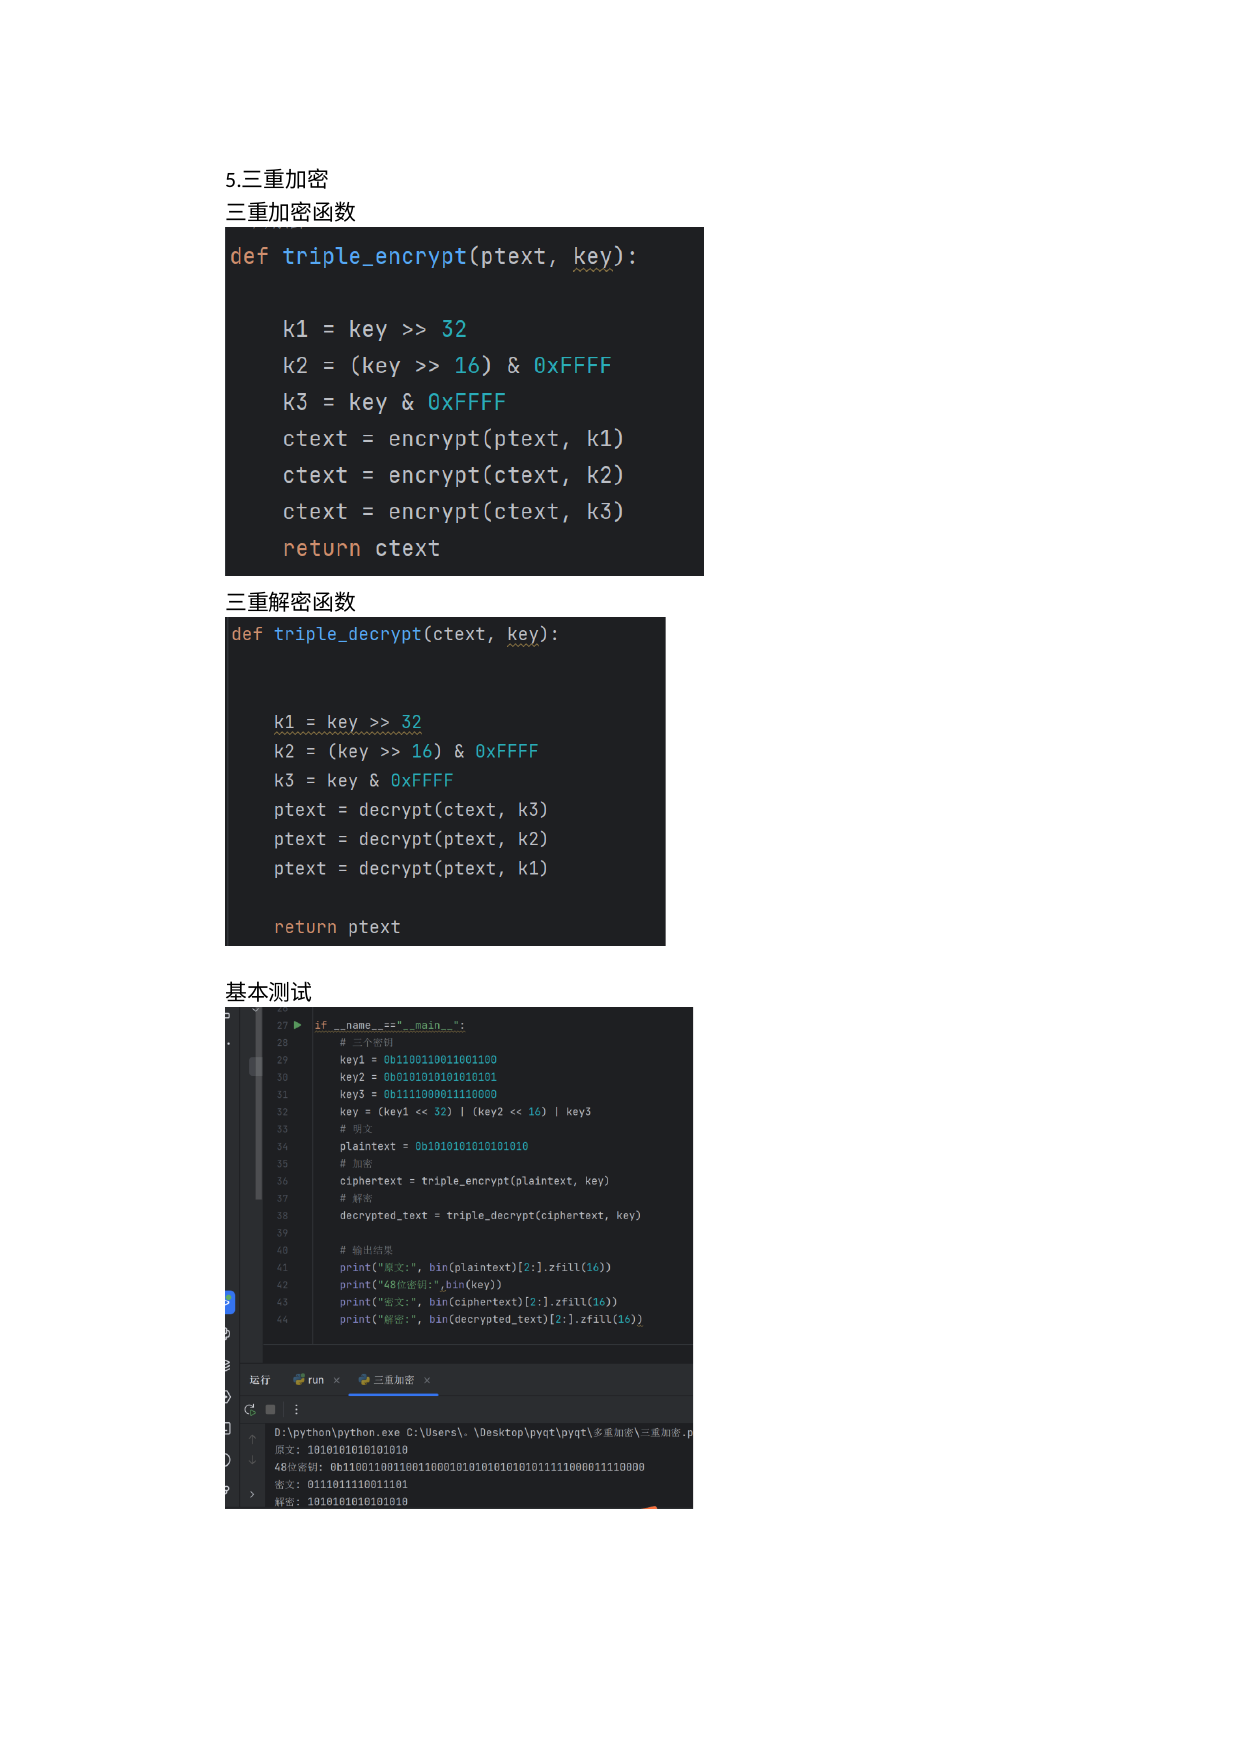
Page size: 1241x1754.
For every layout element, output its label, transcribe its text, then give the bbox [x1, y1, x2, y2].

list 基本测试 [225, 974, 1053, 1007]
picture [225, 227, 704, 576]
list 三重解密函数 [225, 584, 1053, 617]
picture [225, 617, 666, 946]
list 5.三重加密 [225, 162, 1053, 194]
list 三重加密函数 [225, 194, 1053, 227]
picture [225, 1007, 694, 1509]
